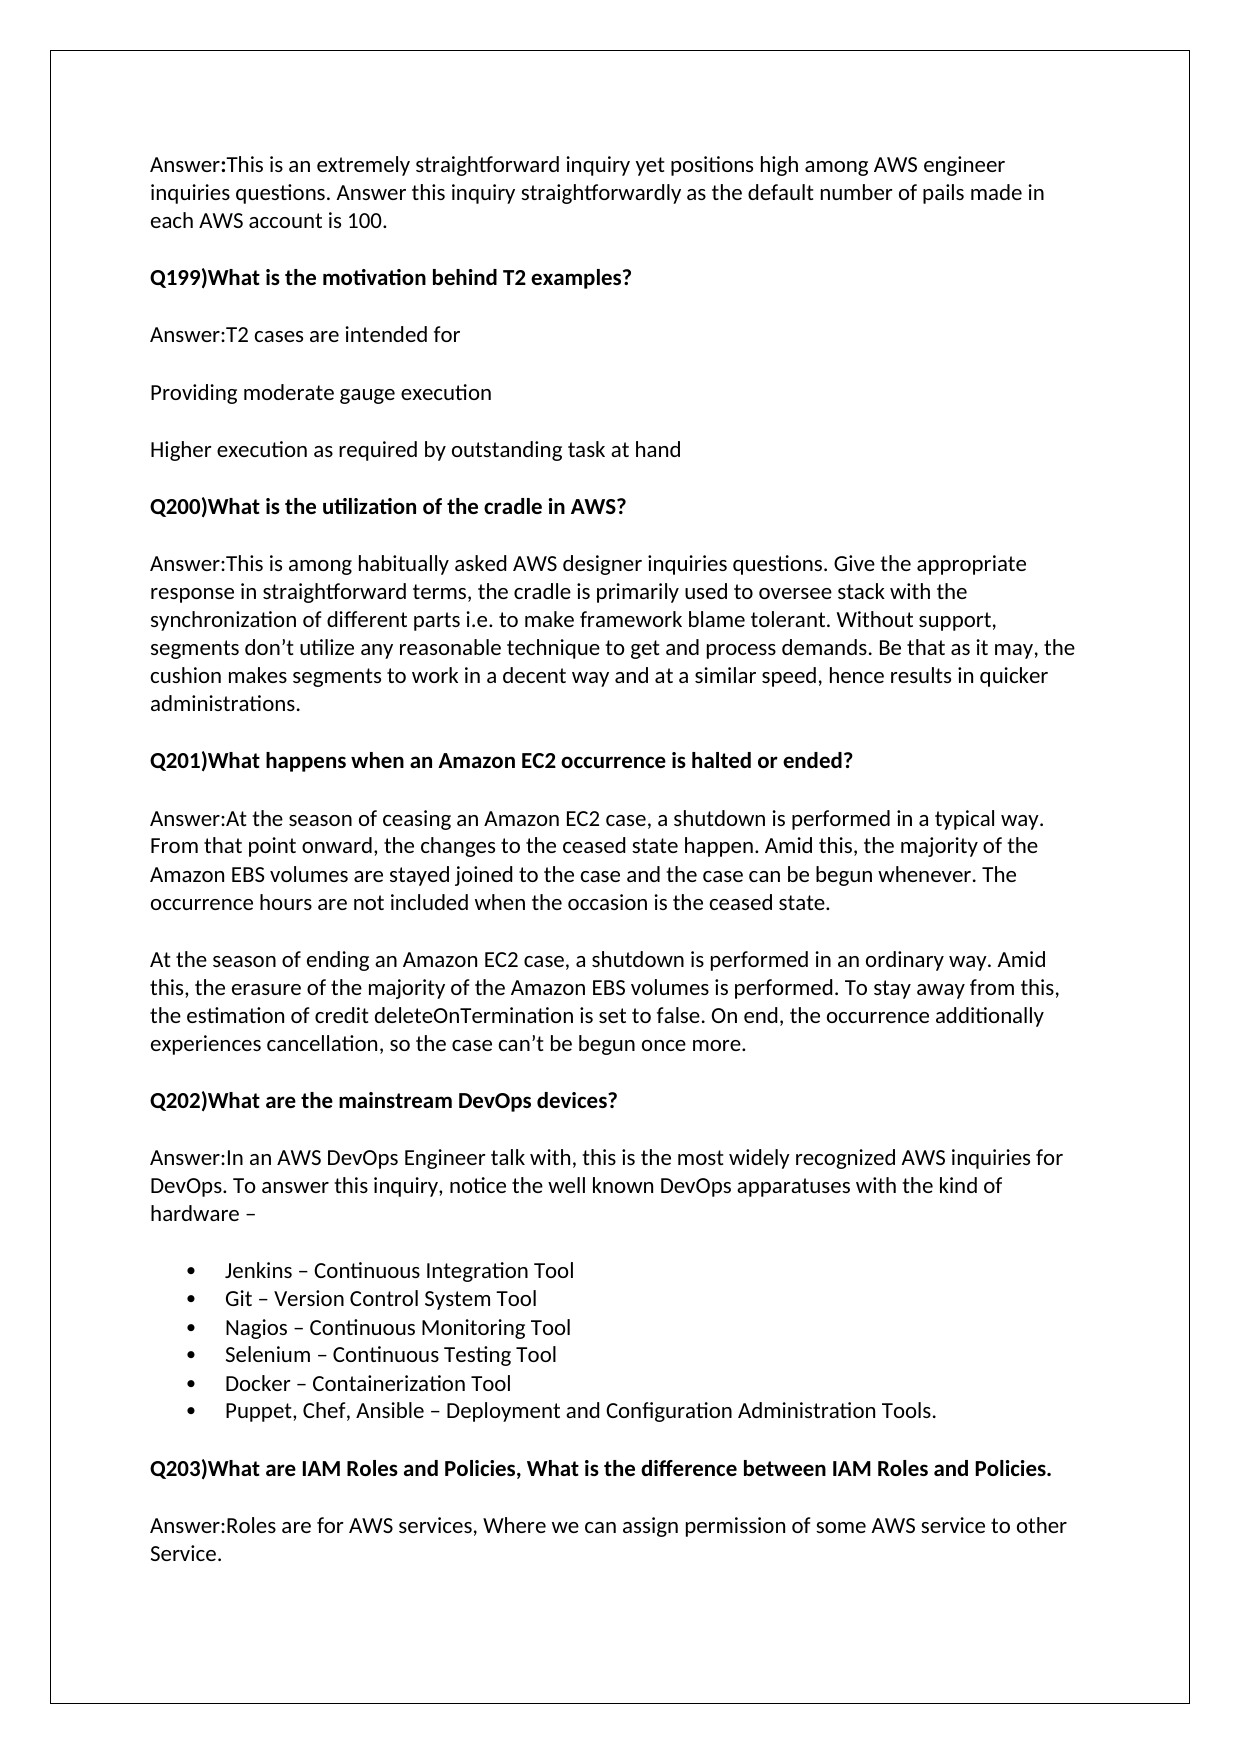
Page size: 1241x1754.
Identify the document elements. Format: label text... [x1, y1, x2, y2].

list Git – Version Control System Tool [187, 1284, 1090, 1313]
text Q202)What are the mainstream DevOps devices? [150, 1086, 1090, 1114]
text Higher execution as required by outstanding task at hand [150, 435, 1090, 463]
list Nagios – Continuous Monitoring Tool [187, 1313, 1090, 1341]
text Q203)What are IAM Roles and Policies, What is the difference between IAM Roles and Policies. [150, 1454, 1090, 1482]
text At the season of ending an Amazon EC2 case, a shutdown is performed in an ordinary way. Amid this, the erasure of the majority of the Amazon EBS volumes is performed. To stay away from this, the estimation of credit deleteOnTermination is set to false. On end, the occurrence additionally experiences cancellation, so the case can’t be begun once more. [150, 945, 1090, 1057]
text Q199)What is the motivation behind T2 examples? [150, 263, 1090, 291]
text Answer:This is an extremely straightforward inquiry yet positions high among AWS engineer inquiries questions. Answer this inquiry straightforwardly as the default number of pails made in each AWS account is 100. [150, 150, 1090, 234]
text Answer:Roles are for AWS services, Where we can assign permission of some AWS service to other Service. [150, 1511, 1090, 1567]
text Answer:At the season of ceasing an Amazon EC2 case, a shutdown is performed in a typical way. From that point onward, the changes to the ceased state happen. Amid this, the majority of the Amazon EBS volumes are stayed joined to the case and the case can be begun whenever. The occurrence hours are not included when the occasion is the ceased state. [150, 804, 1090, 916]
text Answer:T2 cases are intended for [150, 320, 1090, 348]
list Puppet, Chef, Ansible – Deployment and Configuration Administration Tools. [187, 1397, 1090, 1425]
text Providing moderate gauge execution [150, 378, 1090, 406]
list Docker – Containerization Tool [187, 1369, 1090, 1397]
text Q200)What is the utilization of the cradle in AWS? [150, 492, 1090, 520]
list Selenium – Continuous Testing Tool [187, 1341, 1090, 1369]
list Jenkins – Continuous Integration Tool [187, 1257, 1090, 1284]
text Q201)What happens when an Amazon EC2 occurrence is halted or ended? [150, 746, 1090, 774]
text Answer:In an AWS DevOps Engineer talk with, this is the most widely recognized AWS inquiries for DevOps. To answer this inquiry, notice the well known DevOps apparatuses with the kind of hardware – [150, 1143, 1090, 1227]
text Answer:This is among habitually asked AWS designer inquiries questions. Give the appropriate response in straightforward terms, the cradle is primarily used to oversee stack with the synchronization of different parts i.e. to make framework blame tolerant. Without support, segments don’t utilize any reasonable technique to get and process demands. Be that as it may, the cushion makes segments to work in a decent way and at a similar speed, hence results in quicker administrations. [150, 549, 1090, 717]
